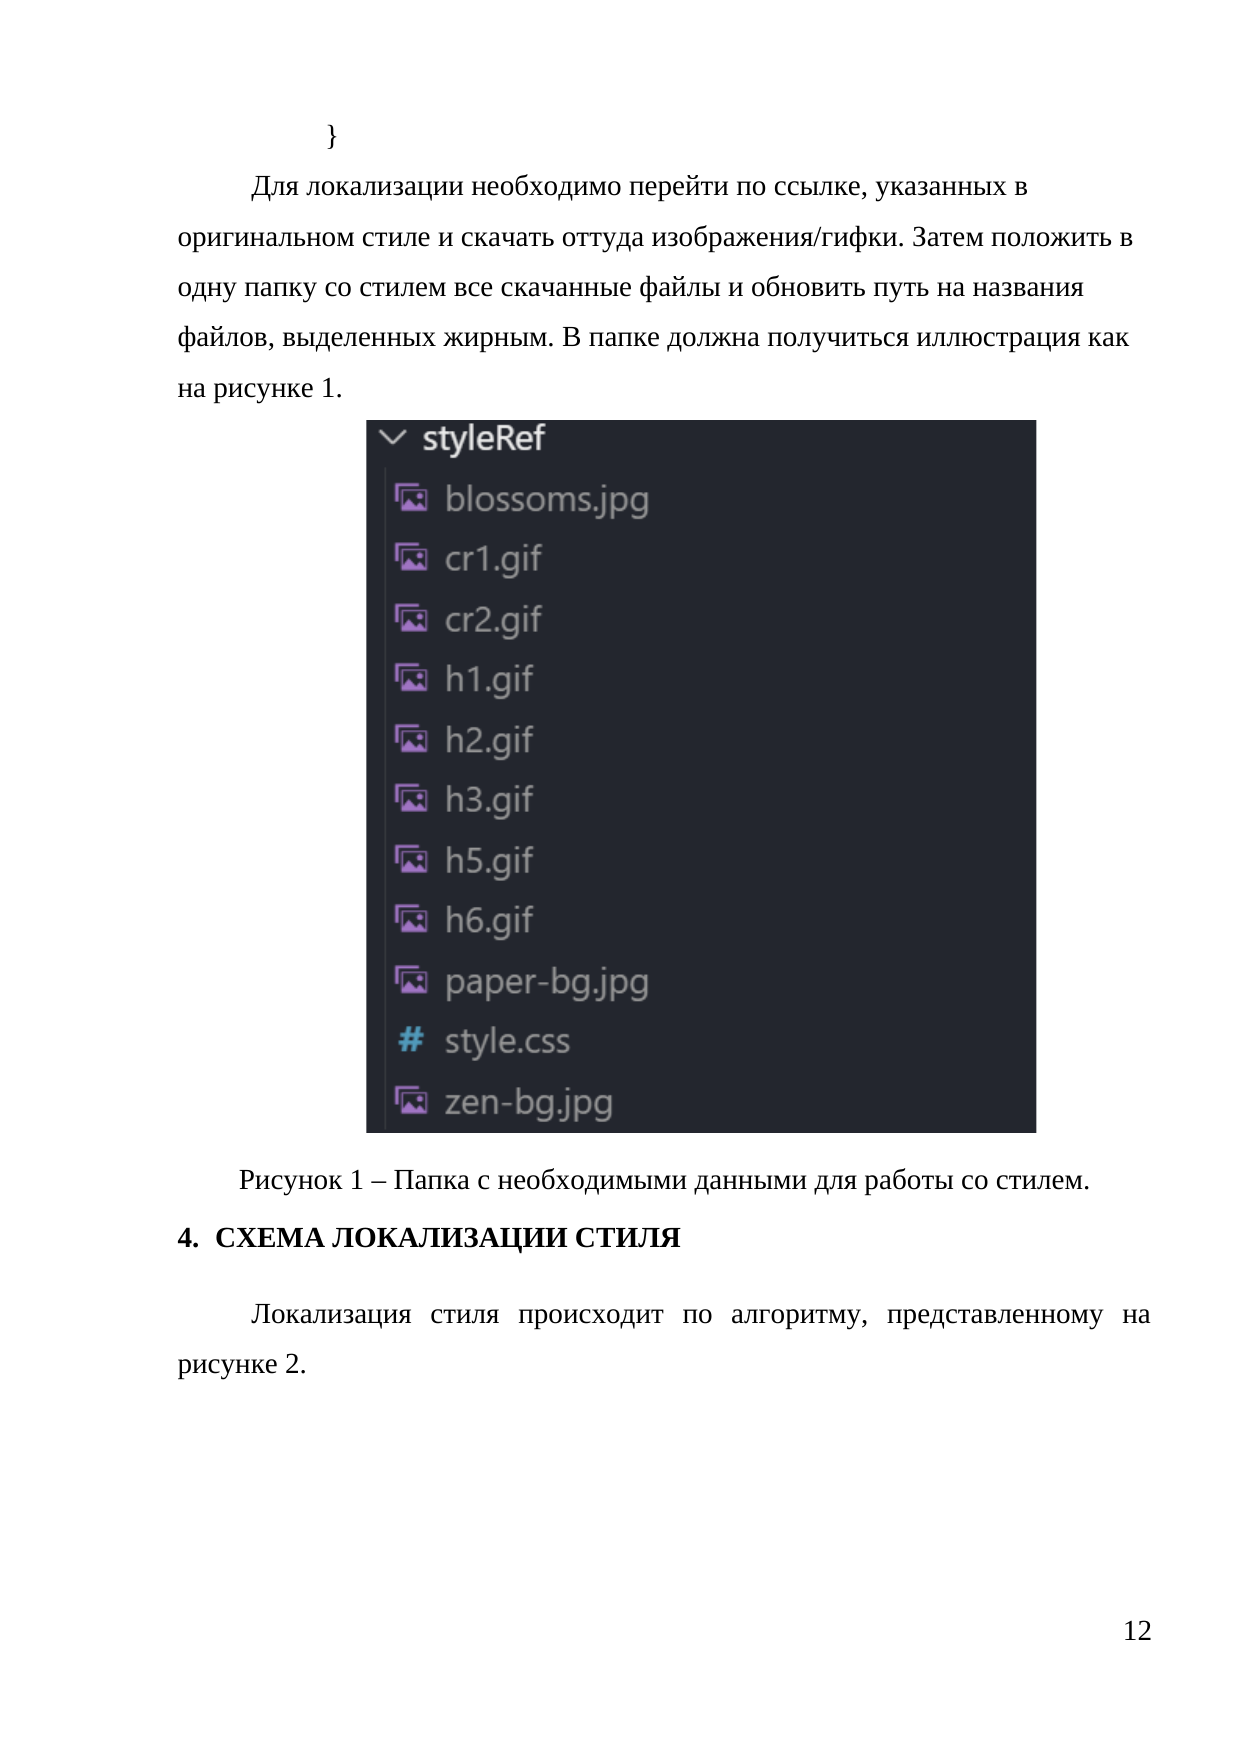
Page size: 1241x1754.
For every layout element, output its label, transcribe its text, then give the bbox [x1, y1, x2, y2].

text Папка с необходимыми данными для работы со стилем. [177, 1162, 1152, 1195]
text Локализация стиля происходит по алгоритму, представленному на рисунке 2. [177, 1296, 1152, 1379]
picture [366, 420, 1037, 1133]
text Для локализации необходимо перейти по ссылке, указанных в оригинальном стиле и скачать оттуда изображения/гифки. Затем положить в одну папку со стилем все скачанные файлы и обновить путь на названия файлов, выделенных жирным. В папке должна получиться иллюстрация как на рисунке 1. [177, 168, 1152, 403]
text } [177, 118, 1152, 152]
text Схема локализации стиля [177, 1220, 1152, 1254]
